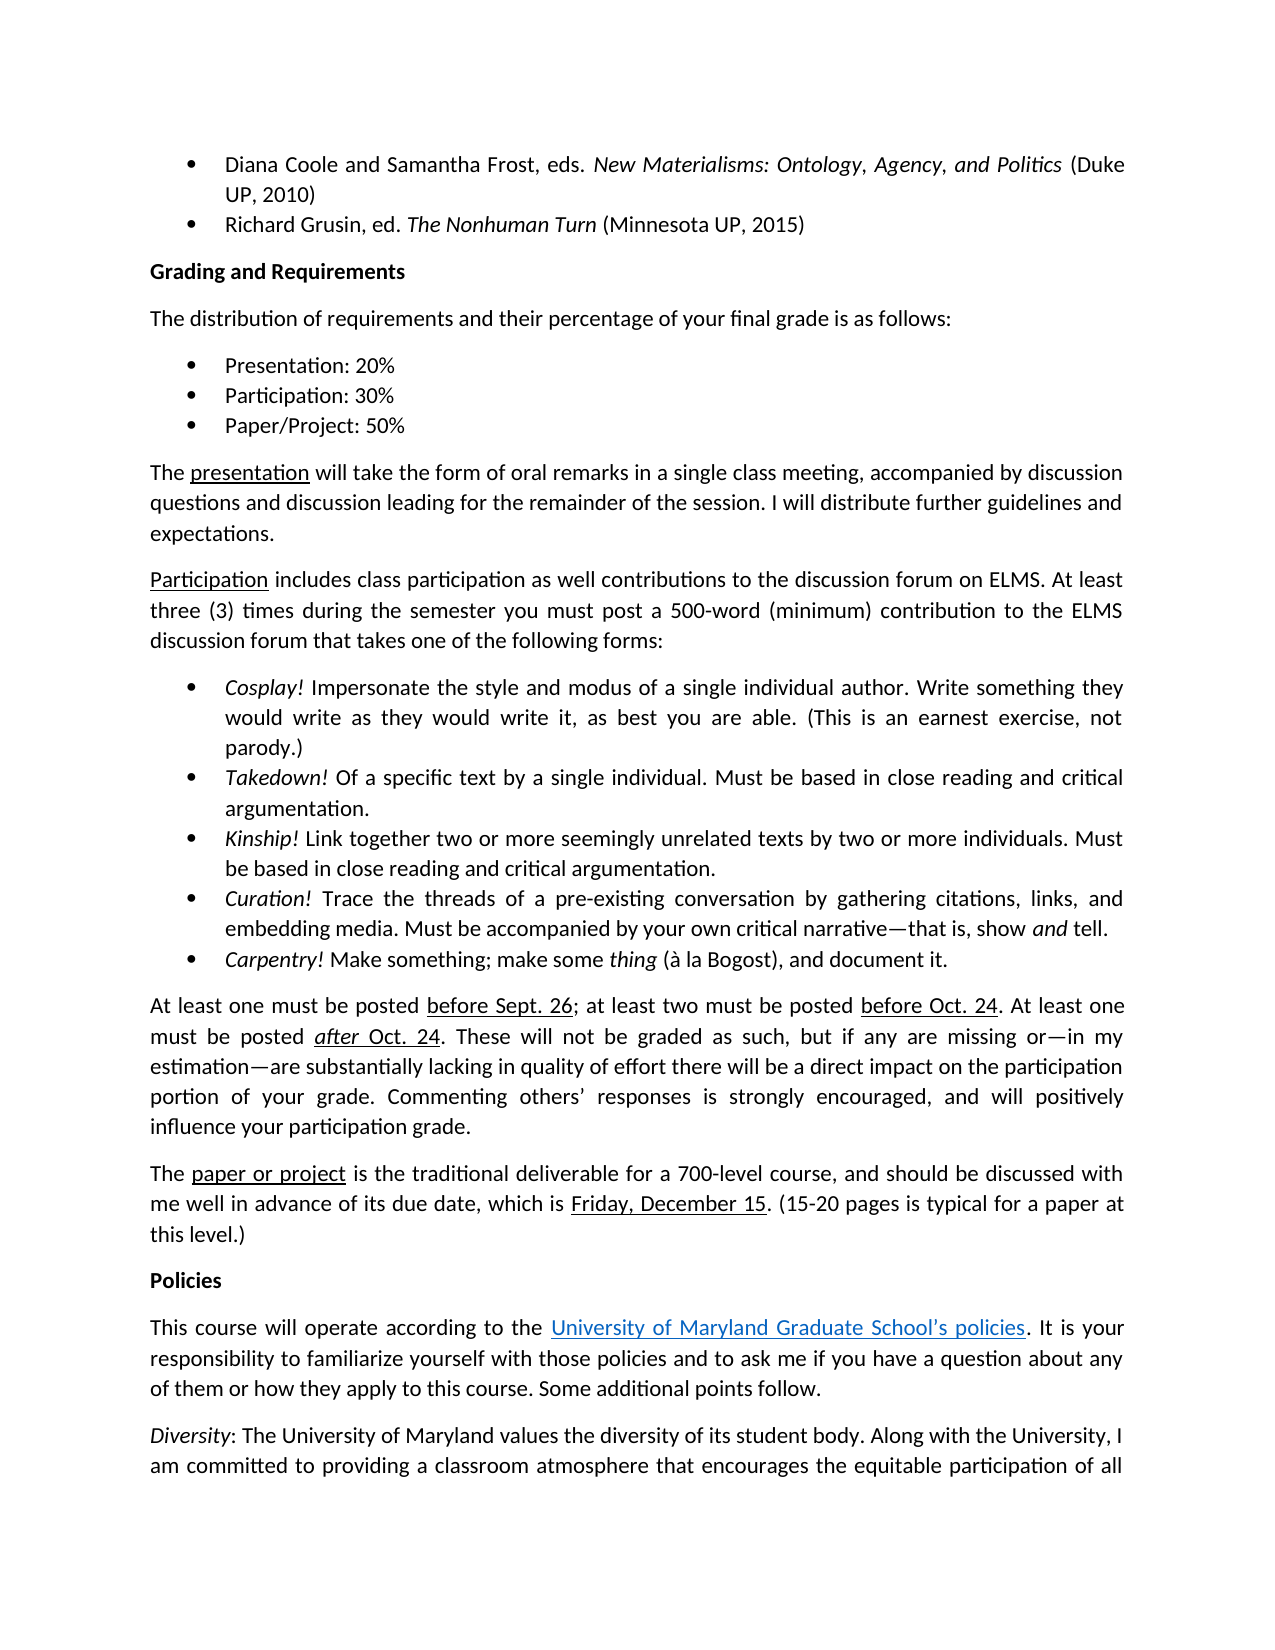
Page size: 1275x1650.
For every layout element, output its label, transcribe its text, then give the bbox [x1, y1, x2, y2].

list Diana Coole and Samantha Frost, eds. New Materialisms: Ontology, Agency, and Politics (Duke UP, 2010) [187, 150, 1125, 208]
list Cosplay! Impersonate the style and modus of a single individual author. Write something they would write as they would write it, as best you are able. (This is an earnest exercise, not parody.) [187, 673, 1125, 761]
text The paper or project is the traditional deliverable for a 700-level course, and should be discussed with me well in advance of its due date, which is Friday, December 15. (15-20 pages is typical for a paper at this level.) [150, 1159, 1125, 1248]
text The distribution of requirements and their percentage of your final grade is as follows: [150, 304, 1125, 332]
text Grading and Requirements [150, 257, 1125, 285]
text At least one must be posted before Sept. 26; at least two must be posted before Oct. 24. At least one must be posted after Oct. 24. These will not be graded as such, but if any are missing or—in my estimation—are substantially lacking in quality of effort there will be a direct impact on the participation portion of your grade. Commenting others’ responses is strongly encouraged, and will positively influence your participation grade. [150, 992, 1125, 1141]
list Curation! Trace the threads of a pre-existing conversation by gathering citations, links, and embedding media. Must be accompanied by your own critical narrative—that is, show and tell. [187, 884, 1125, 943]
text Participation includes class participation as well contributions to the discussion forum on ELMS. At least three (3) times during the semester you must post a 500-word (minimum) contribution to the ELMS discussion forum that takes one of the following forms: [150, 566, 1125, 654]
text The presentation will take the form of oral remarks in a single class meeting, accompanied by discussion questions and discussion leading for the remainder of the session. I will distribute further guidelines and expectations. [150, 458, 1125, 547]
list Takedown! Of a specific text by a single individual. Must be based in close reading and critical argumentation. [187, 763, 1125, 822]
list Richard Grusin, ed. The Nonhuman Turn (Minnesota UP, 2015) [187, 210, 1125, 238]
text Policies [150, 1267, 1125, 1295]
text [150, 1421, 1125, 1479]
list Kinship! Link together two or more seemingly unrelated texts by two or more individuals. Must be based in close reading and critical argumentation. [187, 824, 1125, 882]
list Participation: 30% [187, 381, 1125, 409]
list Paper/Project: 50% [187, 411, 1125, 439]
list Presentation: 20% [187, 351, 1125, 379]
list Carpentry! Make something; make some thing (à la Bogost), and document it. [187, 945, 1125, 973]
text This course will operate according to the University of Maryland Graduate School’s policies. It is your responsibility to familiarize yourself with those policies and to ask me if you have a question about any of them or how they apply to this course. Some additional points follow. [150, 1313, 1125, 1402]
